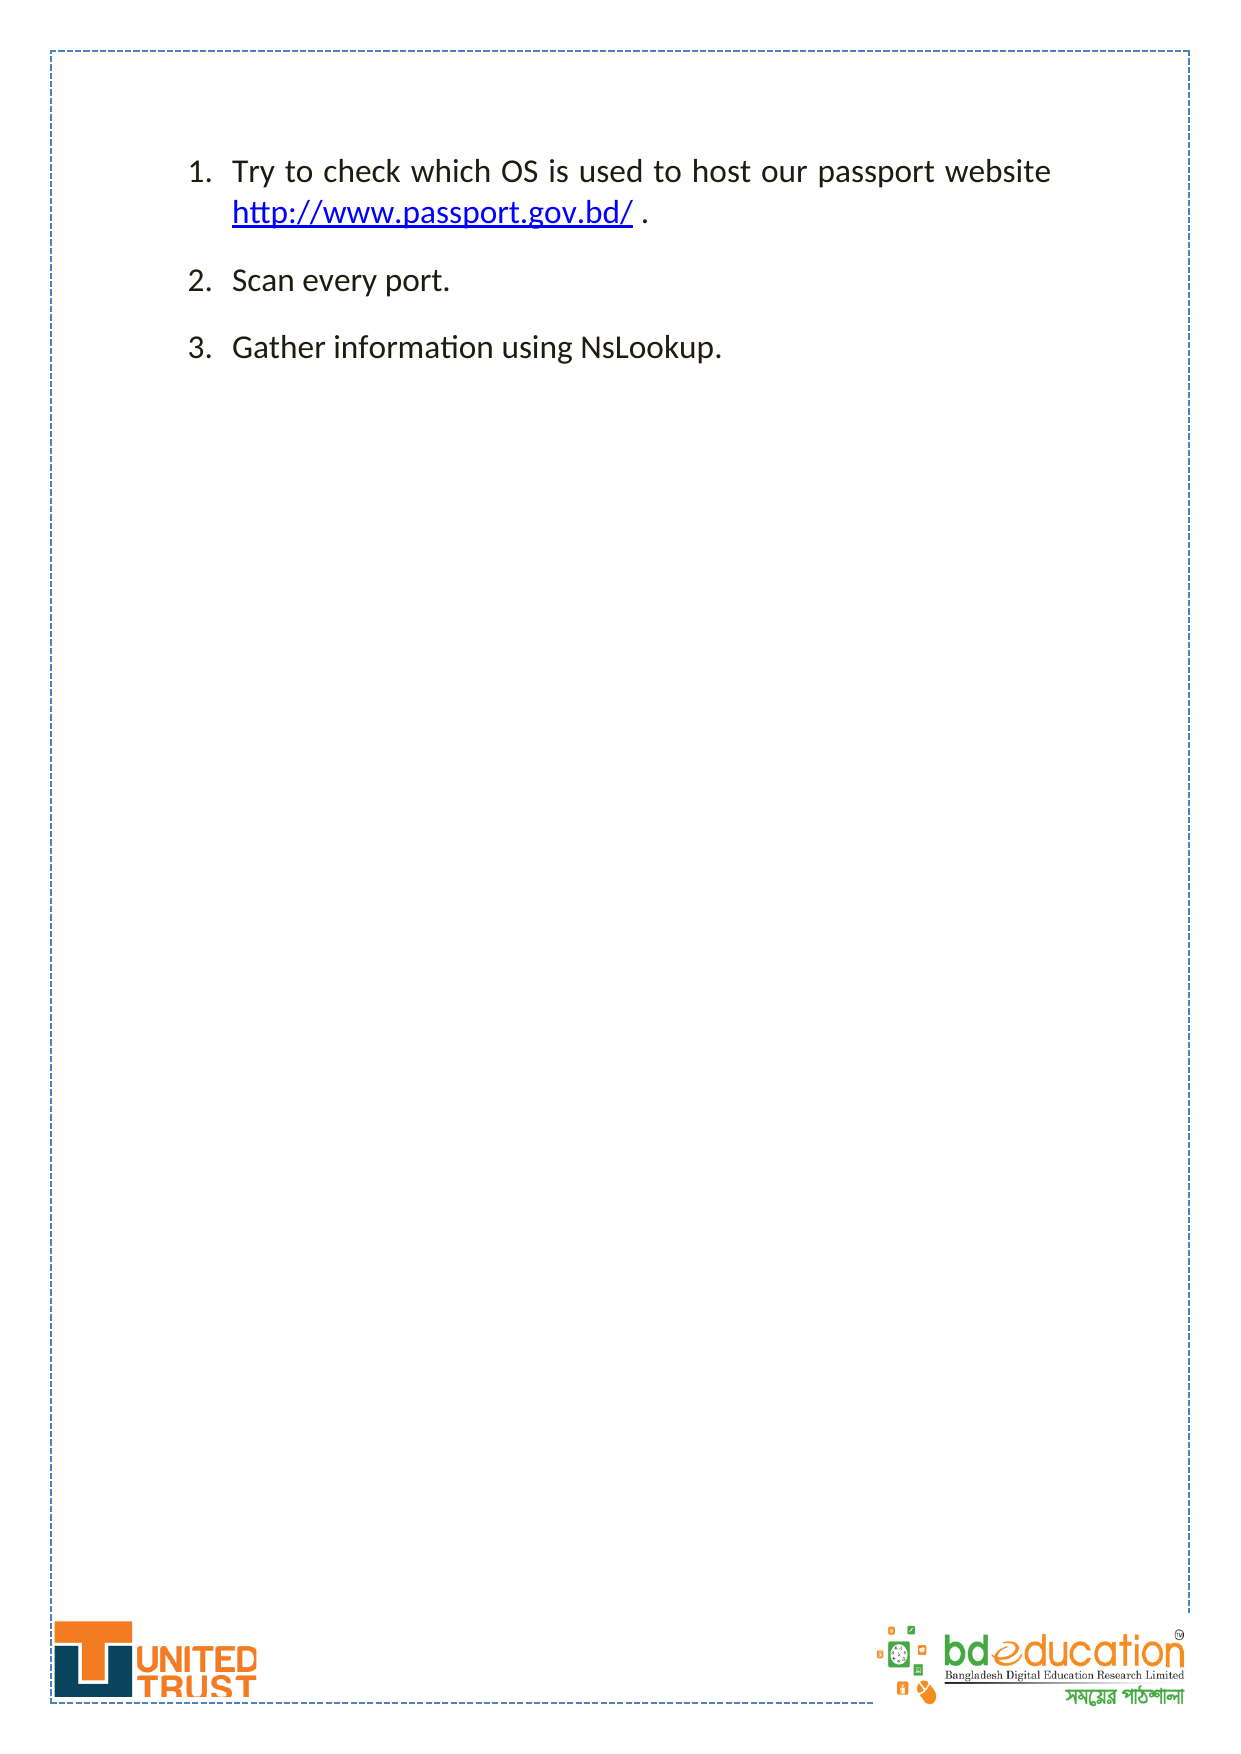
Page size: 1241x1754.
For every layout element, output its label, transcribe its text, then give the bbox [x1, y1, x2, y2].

subtitle Scan every port. [187, 258, 1053, 299]
subtitle Gather information using NsLookup. [187, 326, 1053, 367]
subtitle Try to check which OS is used to host our passport website http://www.passport.gov.bd/ . [187, 150, 1053, 231]
picture [873, 1613, 1193, 1707]
picture [53, 1621, 256, 1697]
